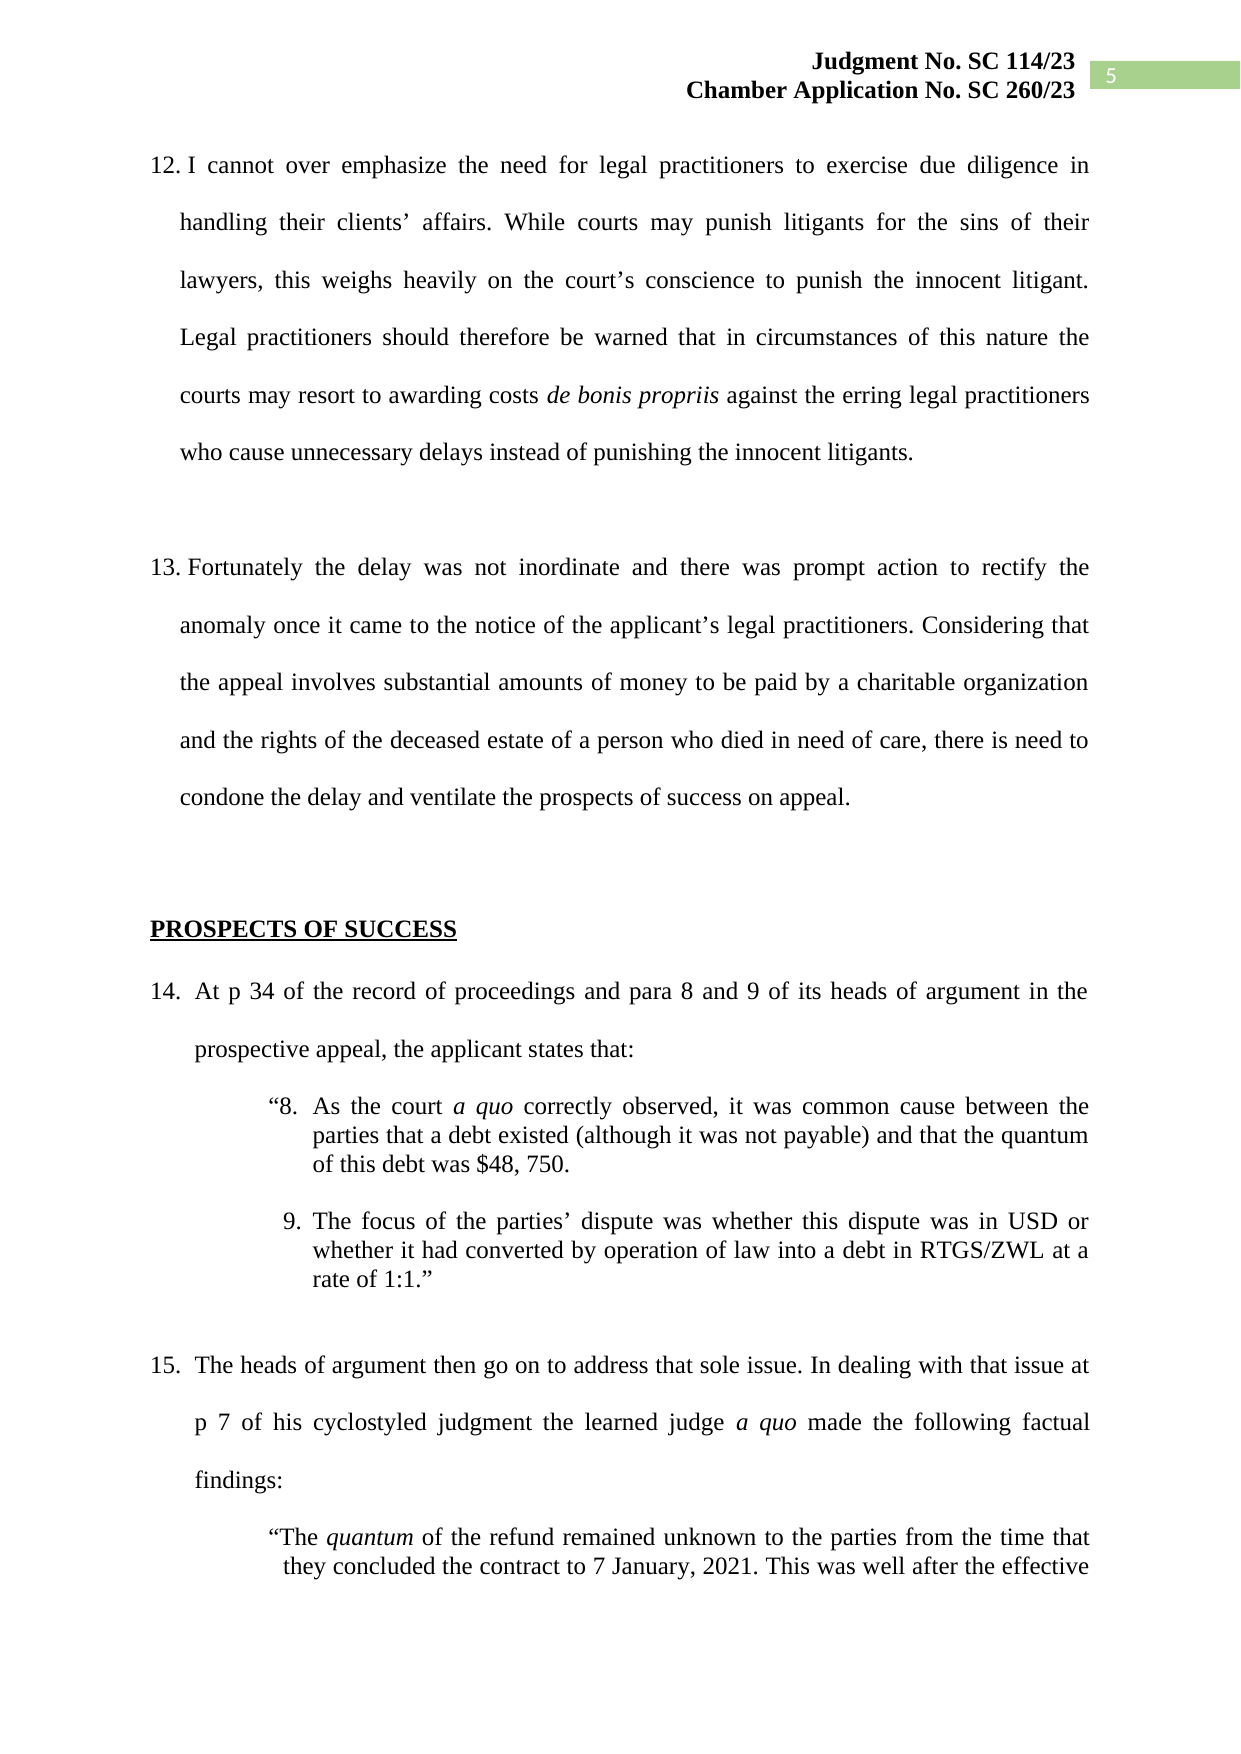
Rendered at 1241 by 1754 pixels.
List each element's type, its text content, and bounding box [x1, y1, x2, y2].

text PROSPECTS OF SUCCESS [150, 914, 1090, 943]
list 9. The focus of the parties’ dispute was whether this dispute was in USD or whether it had converted by operation of law into a debt in RTGS/ZWL at a rate of 1:1.” [283, 1206, 1090, 1292]
list The heads of argument then go on to address that sole issue. In dealing with that issue at p 7 of his cyclostyled judgment the learned judge a quo made the following factual findings: [150, 1350, 1090, 1494]
list I cannot over emphasize the need for legal practitioners to exercise due diligence in handling their clients’ affairs. While courts may punish litigants for the sins of their lawyers, this weighs heavily on the court’s conscience to punish the innocent litigant. Legal practitioners should therefore be warned that in circumstances of this nature the courts may resort to awarding costs de bonis propriis against the erring legal practitioners who cause unnecessary delays instead of punishing the innocent litigants. [150, 150, 1090, 466]
list Fortunately the delay was not inordinate and there was prompt action to rectify the anomaly once it came to the notice of the applicant’s legal practitioners. Considering that the appeal involves substantial amounts of money to be paid by a charitable organization and the rights of the deceased estate of a person who died in need of care, there is need to condone the delay and ventilate the prospects of success on appeal. [150, 552, 1090, 811]
list “8. As the court a quo correctly observed, it was common cause between the parties that a debt existed (although it was not payable) and that the quantum of this debt was $48, 750. [268, 1091, 1090, 1177]
list At p 34 of the record of proceedings and para 8 and 9 of its heads of argument in the prospective appeal, the applicant states that: [150, 976, 1090, 1062]
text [268, 1522, 1090, 1580]
